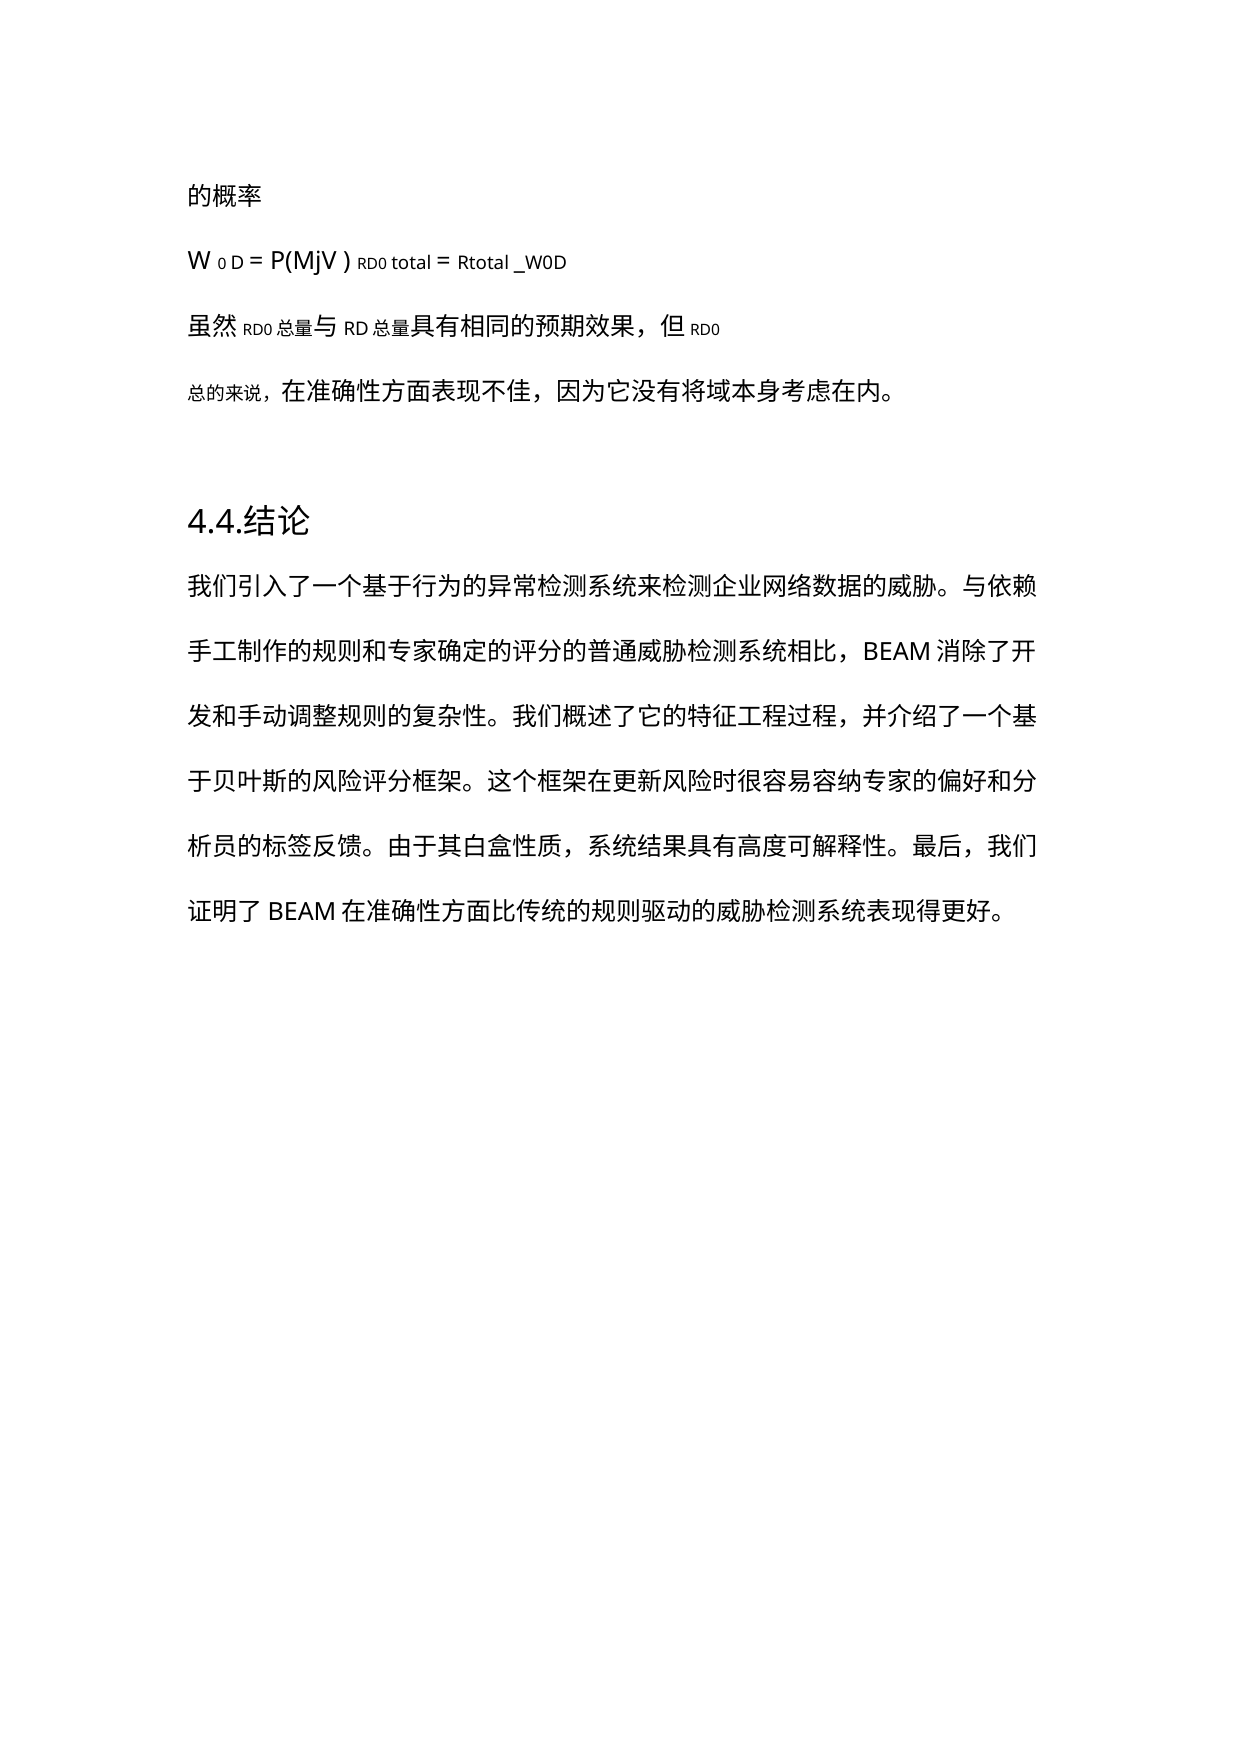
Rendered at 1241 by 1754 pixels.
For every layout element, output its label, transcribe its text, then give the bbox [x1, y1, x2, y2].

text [187, 162, 1053, 227]
text 总的来说，在准确性方面表现不佳，因为它没有将域本身考虑在内。 [187, 357, 1053, 422]
text W 0 D = P(MjV ) RD0 total = Rtotal _W0D [187, 227, 1053, 292]
text 我们引入了一个基于行为的异常检测系统来检测企业网络数据的威胁。与依赖手工制作的规则和专家确定的评分的普通威胁检测系统相比，BEAM消除了开发和手动调整规则的复杂性。我们概述了它的特征工程过程，并介绍了一个基于贝叶斯的风险评分框架。这个框架在更新风险时很容易容纳专家的偏好和分析员的标签反馈。由于其白盒性质，系统结果具有高度可解释性。最后，我们证明了BEAM在准确性方面比传统的规则驱动的威胁检测系统表现得更好。 [187, 552, 1053, 942]
text 虽然RD0总量与RD总量具有相同的预期效果，但RD0 [187, 292, 1053, 357]
text 4.4.结论 [187, 487, 1053, 552]
